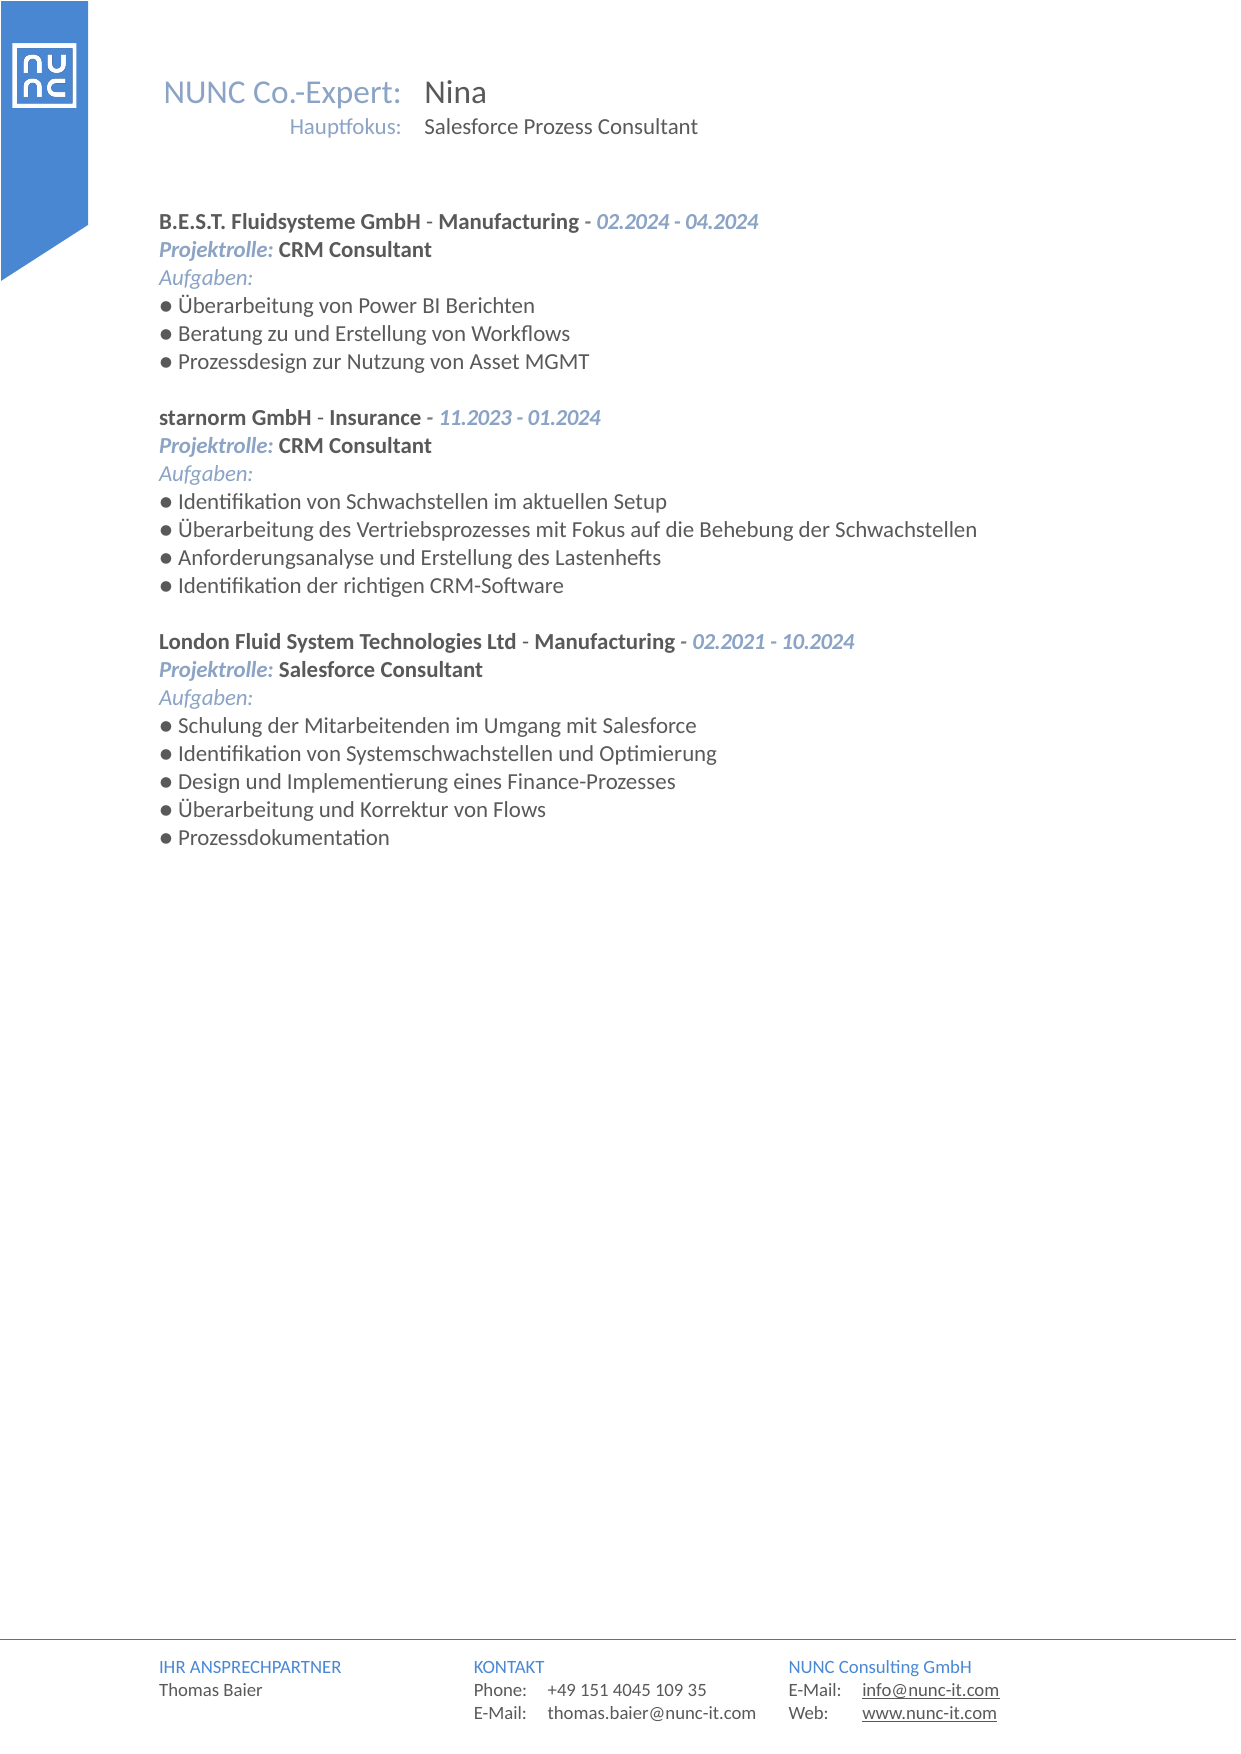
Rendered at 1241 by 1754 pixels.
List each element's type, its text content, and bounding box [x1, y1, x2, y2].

table_header starnorm GmbH - Insurance - 11.2023 - 01.2024 Projektrolle: CRM Consultant Aufgaben: ● Identifikation von Schwachstellen im aktuellen Setup ● Überarbeitung des Vertriebsprozesses mit Fokus auf die Behebung der Schwachstellen ● Anforderungsanalyse und Erstellung des Lastenhefts ● Identifikation der richtigen CRM-Software [148, 403, 1091, 599]
table_header B.E.S.T. Fluidsysteme GmbH - Manufacturing - 02.2024 - 04.2024 Projektrolle: CRM Consultant Aufgaben: ● Überarbeitung von Power BI Berichten ● Beratung zu und Erstellung von Workflows ● Prozessdesign zur Nutzung von Asset MGMT [148, 207, 1091, 375]
picture [12, 43, 77, 108]
table_header London Fluid System Technologies Ltd - Manufacturing - 02.2021 - 10.2024 Projektrolle: Salesforce Consultant Aufgaben: ● Schulung der Mitarbeitenden im Umgang mit Salesforce ● Identifikation von Systemschwachstellen und Optimierung ● Design und Implementierung eines Finance-Prozesses ● Überarbeitung und Korrektur von Flows ● Prozessdokumentation [148, 627, 1091, 851]
